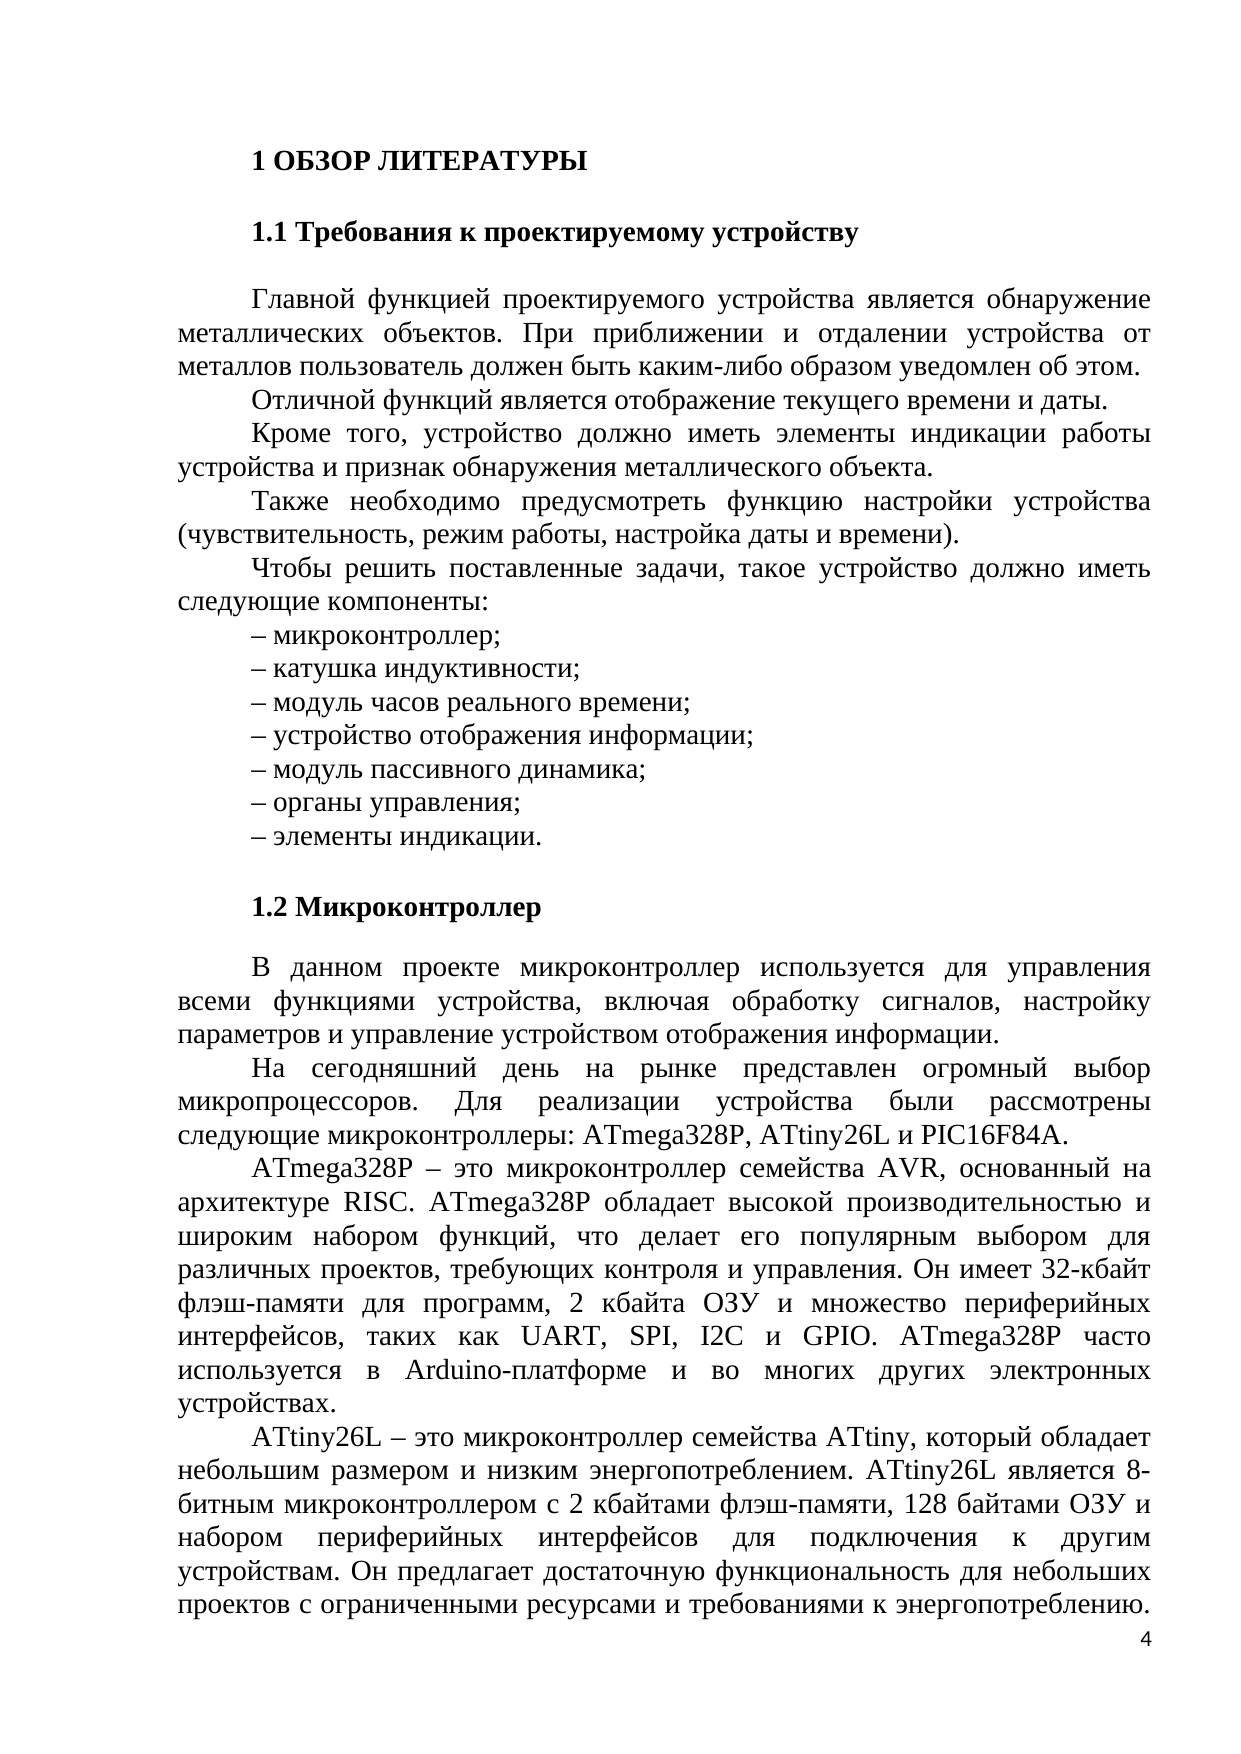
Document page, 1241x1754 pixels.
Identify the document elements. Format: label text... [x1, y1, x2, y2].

subtitle 1.2 Микроконтроллер [251, 889, 1152, 923]
text – модуль часов реального времени; [177, 684, 1152, 717]
text – катушка индуктивности; [177, 650, 1152, 684]
text – устройство отображения информации; [177, 717, 1152, 751]
subtitle 1 ОБЗОР ЛИТЕРАТУРЫ [177, 143, 1152, 177]
text Отличной функций является отображение текущего времени и даты. [177, 382, 1152, 416]
text – микроконтроллер; [177, 617, 1152, 650]
text На сегодняшний день на рынке представлен огромный выбор микропроцессоров. Для реализации устройства были рассмотрены следующие микроконтроллеры: ATmega328P, ATtiny26L и PIC16F84A. [177, 1050, 1152, 1151]
text Кроме того, устройство должно иметь элементы индикации работы устройства и признак обнаружения металлического объекта. [177, 416, 1152, 483]
text – органы управления; [177, 784, 1152, 818]
text Главной функцией проектируемого устройства является обнаружение металлических объектов. При приближении и отдалении устройства от металлов пользователь должен быть каким-либо образом уведомлен об этом. [177, 281, 1152, 382]
text Чтобы решить поставленные задачи, такое устройство должно иметь следующие компоненты: [177, 550, 1152, 617]
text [177, 1419, 1152, 1620]
text В данном проекте микроконтроллер используется для управления всеми функциями устройства, включая обработку сигналов, настройку параметров и управление устройством отображения информации. [177, 949, 1152, 1050]
text – модуль пассивного динамика; [177, 751, 1152, 784]
subtitle 1.1 Требования к проектируемому устройству [251, 214, 1152, 248]
text ATmega328P – это микроконтроллер семейства AVR, основанный на архитектуре RISC. ATmega328P обладает высокой производительностью и широким набором функций, что делает его популярным выбором для различных проектов, требующих контроля и управления. Он имеет 32-кбайт флэш-памяти для программ, 2 кбайта ОЗУ и множество периферийных интерфейсов, таких как UART, SPI, I2C и GPIO. ATmega328P часто используется в Arduino-платформе и во многих других электронных устройствах. [177, 1151, 1152, 1419]
text – элементы индикации. [177, 818, 1152, 852]
text Также необходимо предусмотреть функцию настройки устройства (чувствительность, режим работы, настройка даты и времени). [177, 483, 1152, 550]
